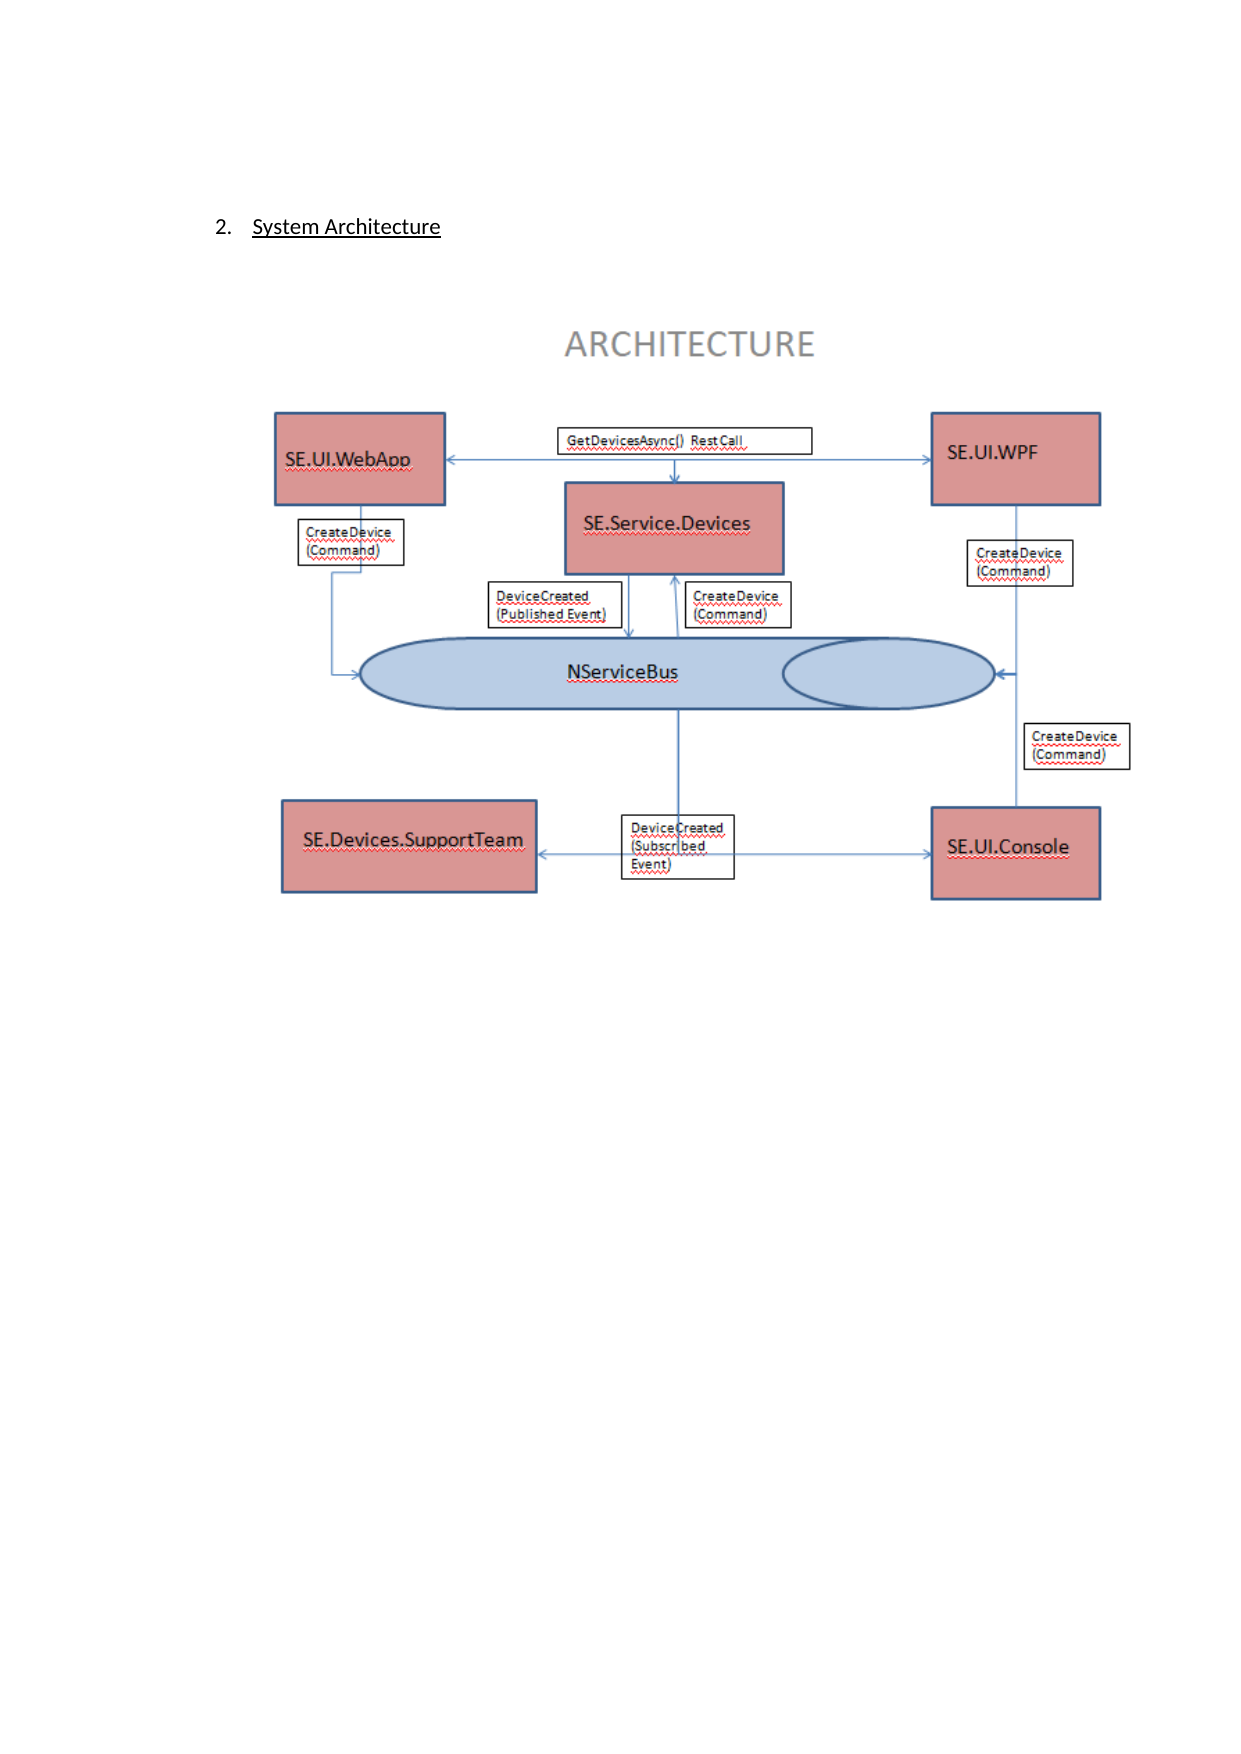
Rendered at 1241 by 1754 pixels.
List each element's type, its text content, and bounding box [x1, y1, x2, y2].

list System Architecture [215, 212, 1063, 240]
picture [252, 276, 1138, 934]
